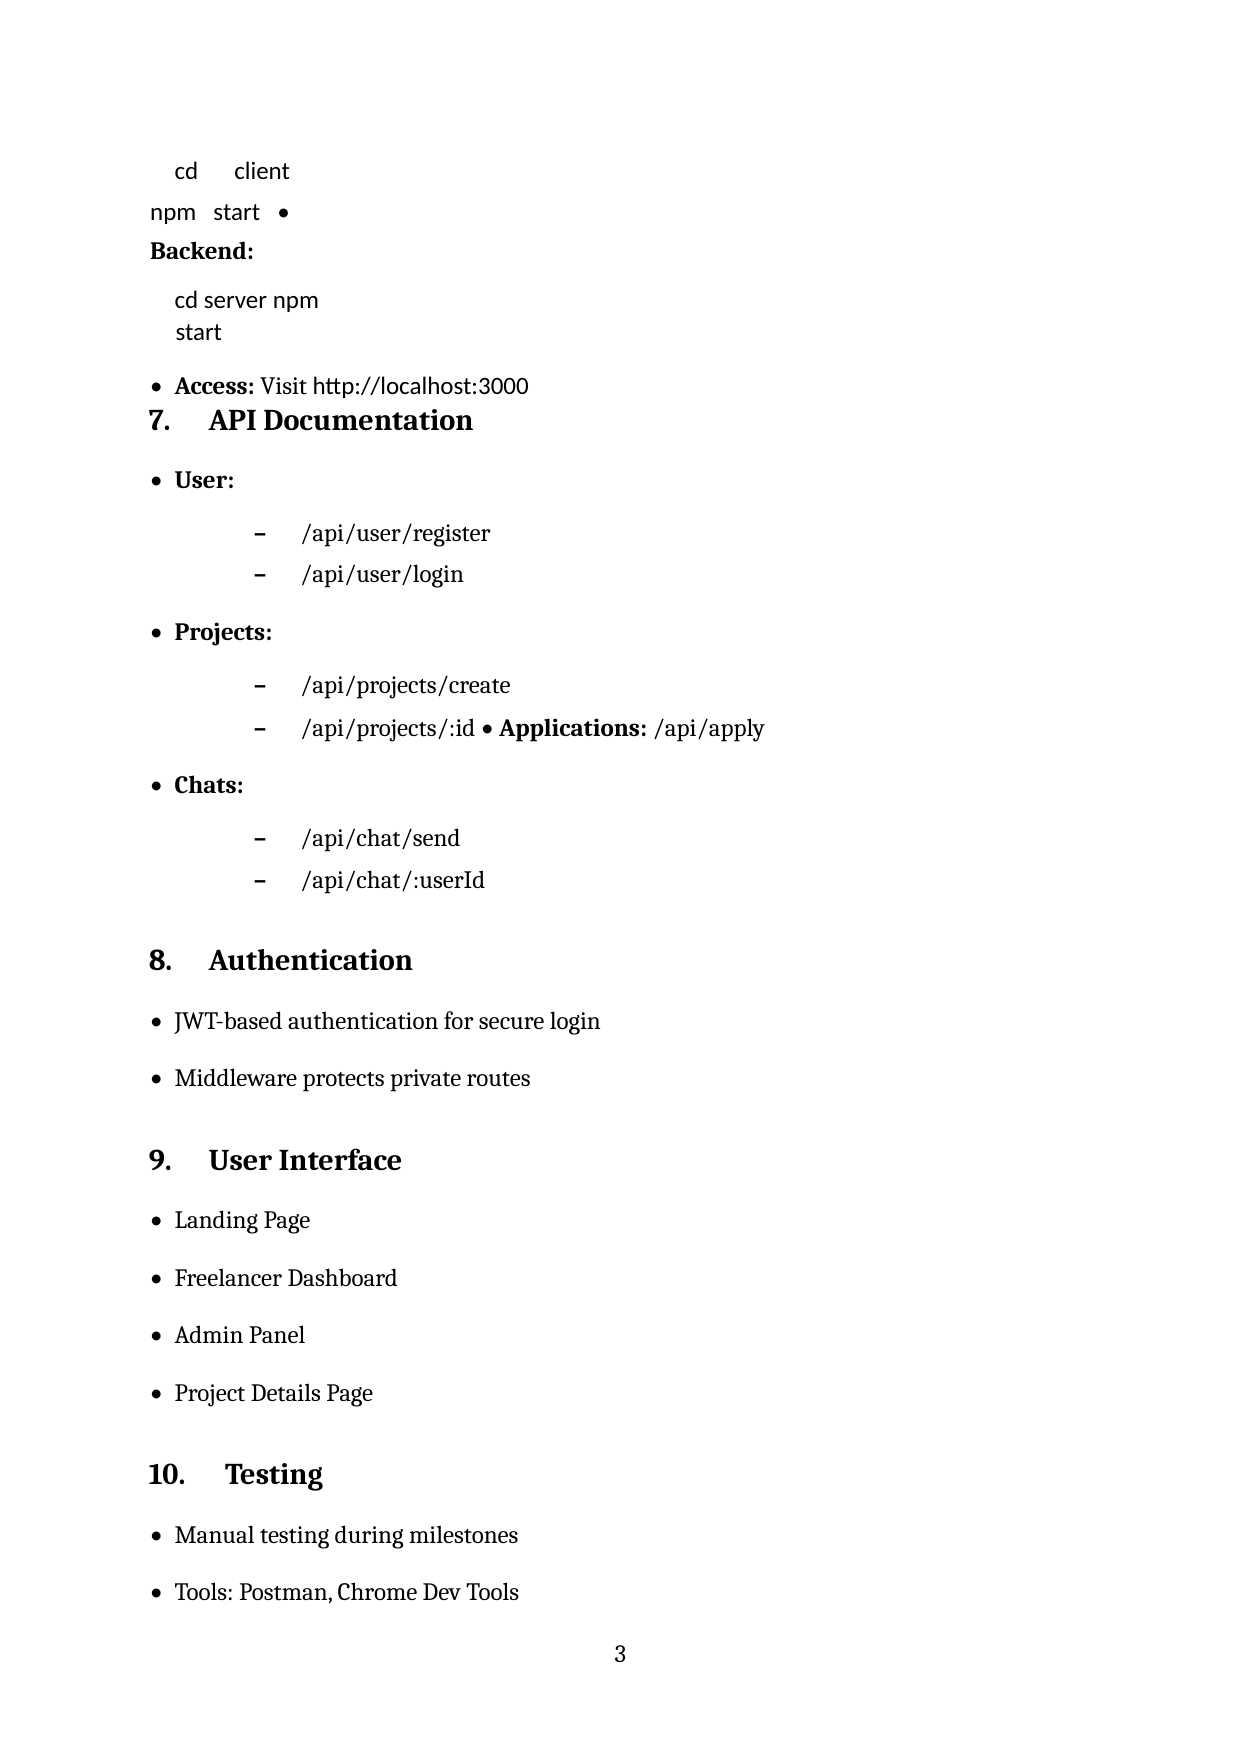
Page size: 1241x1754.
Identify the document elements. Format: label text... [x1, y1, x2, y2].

list /api/projects/create [202, 671, 1129, 699]
list /api/chat/send [202, 824, 1129, 853]
list Manual testing during milestones [150, 1519, 1129, 1549]
subtitle Authentication [148, 943, 1187, 978]
list JWT-based authentication for secure login [150, 1005, 1129, 1035]
subtitle User Interface [148, 1143, 1187, 1178]
list Access: Visit http://localhost:3000 [150, 370, 1187, 401]
subtitle Testing [148, 1458, 1187, 1492]
list /api/user/register [202, 518, 1129, 547]
text cd server npm start [174, 284, 328, 346]
list Admin Panel [150, 1319, 1129, 1350]
list Project Details Page [150, 1377, 1129, 1408]
list /api/user/login [202, 560, 1129, 589]
list Chats: [150, 769, 1187, 800]
list Freelancer Dashboard [150, 1262, 1129, 1292]
text cd client npm start • Backend: [150, 155, 290, 266]
list /api/chat/:userId [202, 866, 1129, 894]
list /api/projects/:id • Applications: /api/apply [202, 712, 1129, 743]
list Tools: Postman, Chrome Dev Tools [150, 1576, 1129, 1607]
list Landing Page [150, 1204, 1129, 1235]
list Projects: [150, 616, 1187, 646]
list User: [150, 464, 1187, 494]
subtitle API Documentation [148, 403, 1187, 437]
list Middleware protects private routes [150, 1062, 1129, 1093]
